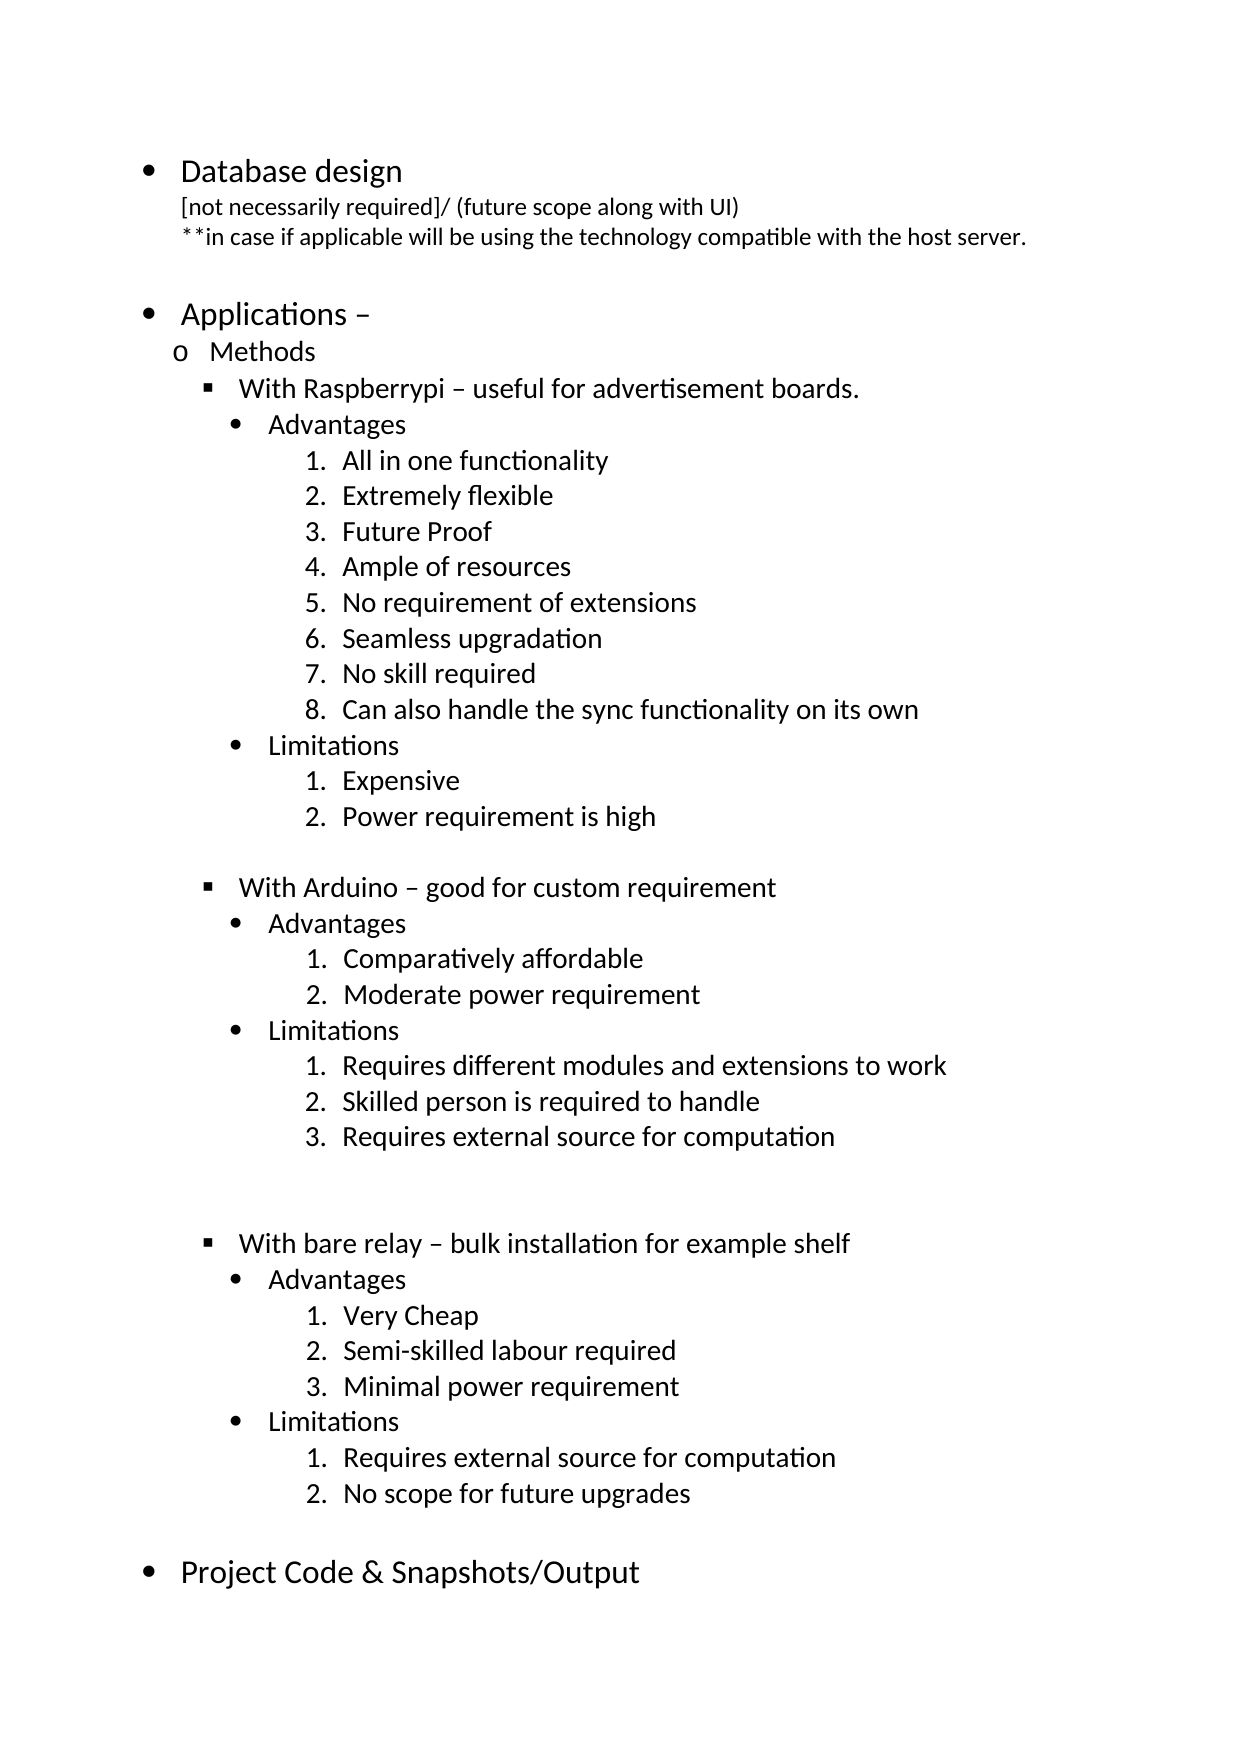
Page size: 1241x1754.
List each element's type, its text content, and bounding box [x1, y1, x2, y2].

list No scope for future upgrades [306, 1475, 1090, 1510]
list Semi-skilled labour required [306, 1332, 1090, 1368]
list Moderate power requirement [306, 976, 1090, 1012]
list Advantages [231, 1261, 1090, 1297]
list Very Cheap [306, 1297, 1090, 1332]
list Seamless upgradation [304, 620, 1090, 655]
list Extremely flexible [304, 477, 1090, 513]
list Power requirement is high [304, 798, 1090, 833]
list Database design [143, 150, 1090, 191]
list No requirement of extensions [304, 584, 1090, 620]
list With Raspberrypi – useful for advertisement boards. [201, 370, 1090, 406]
list Ample of resources [304, 548, 1090, 584]
list [not necessarily required]/ (future scope along with UI) [181, 191, 1090, 221]
list Expensive [304, 762, 1090, 798]
list Advantages [231, 905, 1090, 940]
list Requires different modules and extensions to work [304, 1047, 1090, 1083]
list Methods [172, 333, 1090, 370]
list Limitations [231, 1012, 1090, 1047]
list Limitations [231, 1403, 1090, 1439]
list Minimal power requirement [306, 1368, 1090, 1403]
list All in one functionality [304, 442, 1090, 477]
list Requires external source for computation [304, 1118, 1090, 1154]
list Future Proof [304, 513, 1090, 548]
list Requires external source for computation [306, 1439, 1090, 1475]
list No skill required [304, 655, 1090, 691]
list Advantages [231, 406, 1090, 442]
list Can also handle the sync functionality on its own [304, 691, 1090, 727]
list Comparatively affordable [306, 940, 1090, 976]
list Applications – [143, 292, 1090, 333]
list With bare relay – bulk installation for example shelf [201, 1225, 1090, 1261]
list Skilled person is required to handle [304, 1083, 1090, 1118]
list Limitations [231, 727, 1090, 762]
list **in case if applicable will be using the technology compatible with the host server. [181, 221, 1090, 252]
list Project Code & Snapshots/Output [143, 1551, 1090, 1592]
list With Arduino – good for custom requirement [201, 869, 1090, 905]
